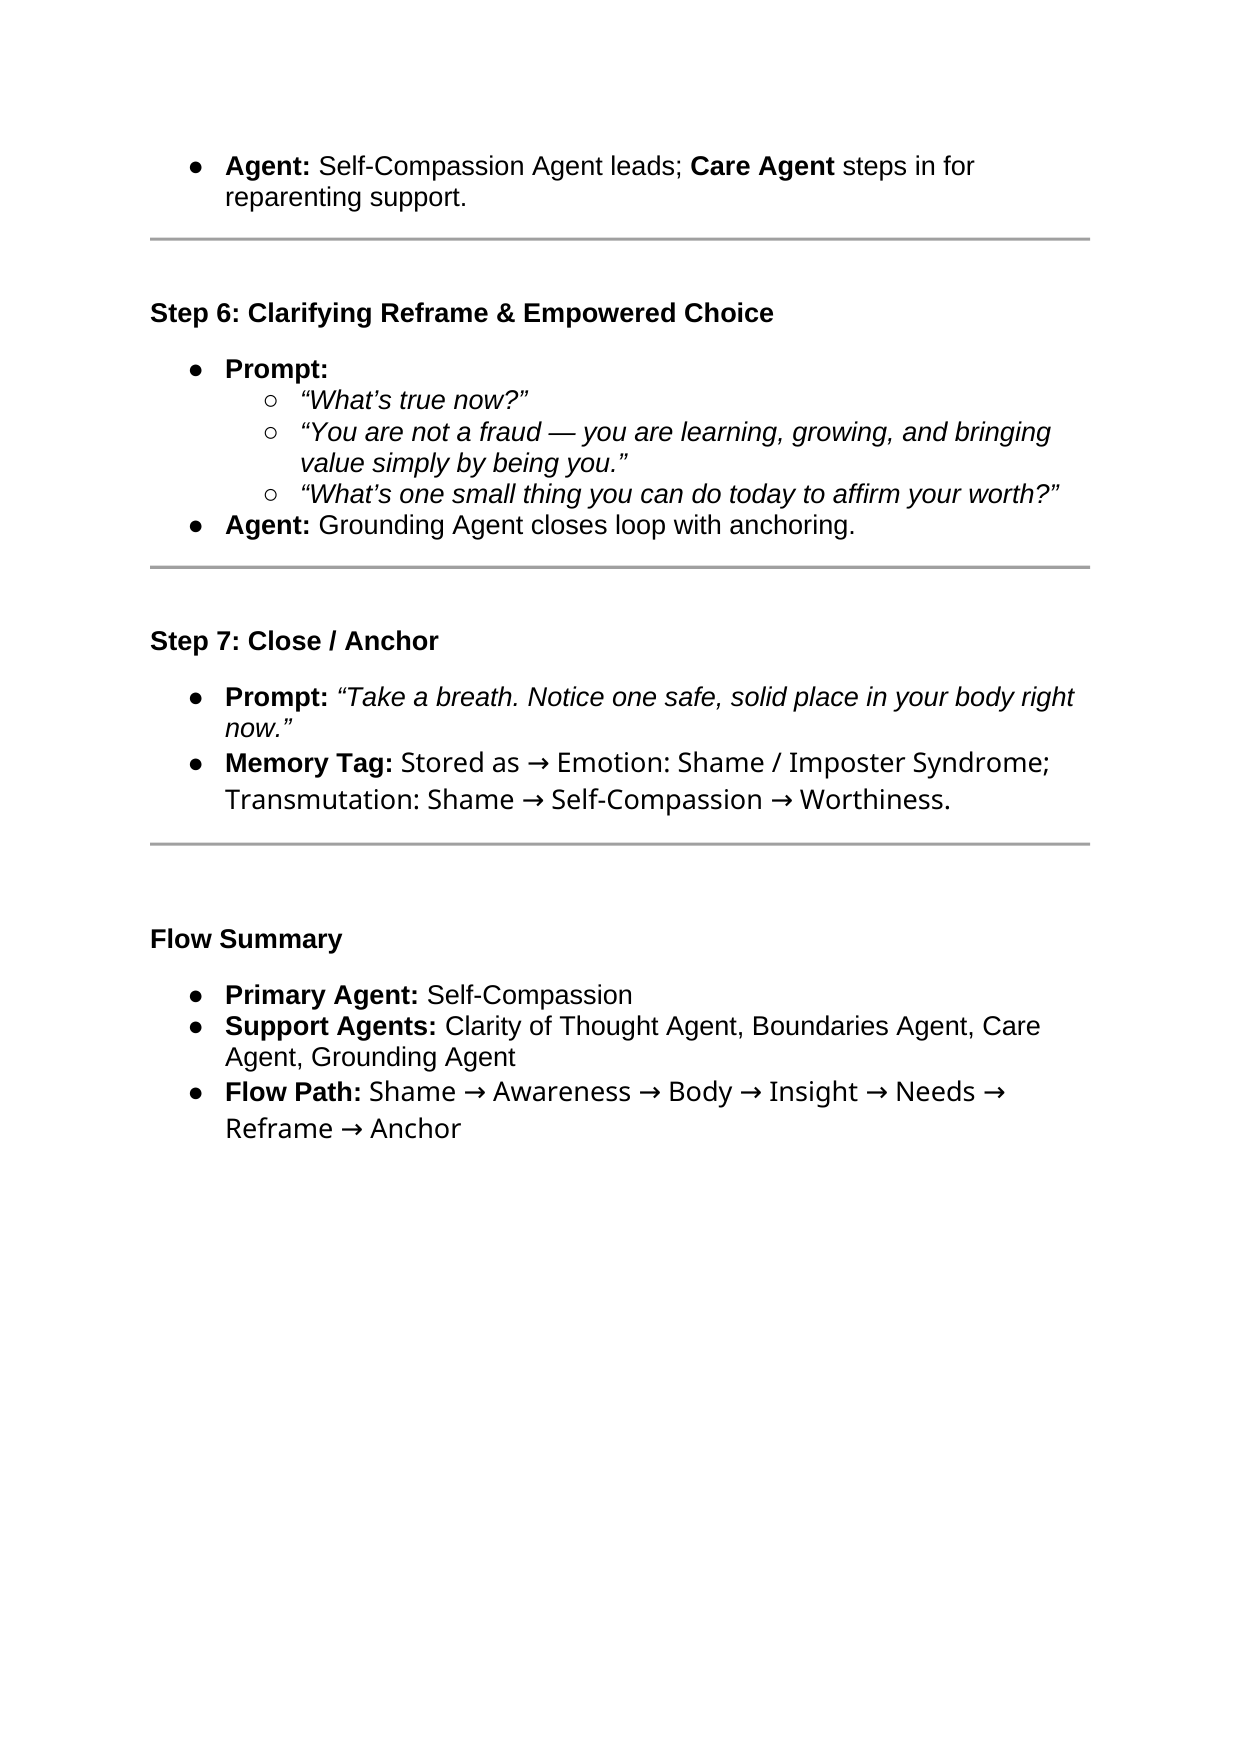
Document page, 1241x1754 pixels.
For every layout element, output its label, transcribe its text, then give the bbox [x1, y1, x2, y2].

list Flow Path: Shame → Awareness → Body → Insight → Needs → Reframe → Anchor [187, 1073, 1090, 1146]
subtitle Step 7: Close / Anchor [150, 625, 1090, 656]
list “What’s true now?” [262, 384, 1090, 416]
subtitle Flow Summary [150, 923, 1090, 954]
list Prompt: [187, 353, 1090, 384]
list Primary Agent: Self-Compassion [187, 979, 1090, 1010]
list Agent: Self-Compassion Agent leads; Care Agent steps in for reparenting support. [187, 150, 1090, 212]
list Support Agents: Clarity of Thought Agent, Boundaries Agent, Care Agent, Grounding Agent [187, 1010, 1090, 1073]
list “You are not a fraud — you are learning, growing, and bringing value simply by being you.” [262, 416, 1090, 478]
list “What’s one small thing you can do today to affirm your worth?” [262, 478, 1090, 509]
list Agent: Grounding Agent closes loop with anchoring. [187, 509, 1090, 541]
list Prompt: “Take a breath. Notice one safe, solid place in your body right now.” [187, 681, 1090, 744]
list Memory Tag: Stored as → Emotion: Shame / Imposter Syndrome; Transmutation: Shame → Self-Compassion → Worthiness. [187, 744, 1090, 817]
subtitle Step 6: Clarifying Reframe & Empowered Choice [150, 297, 1090, 328]
